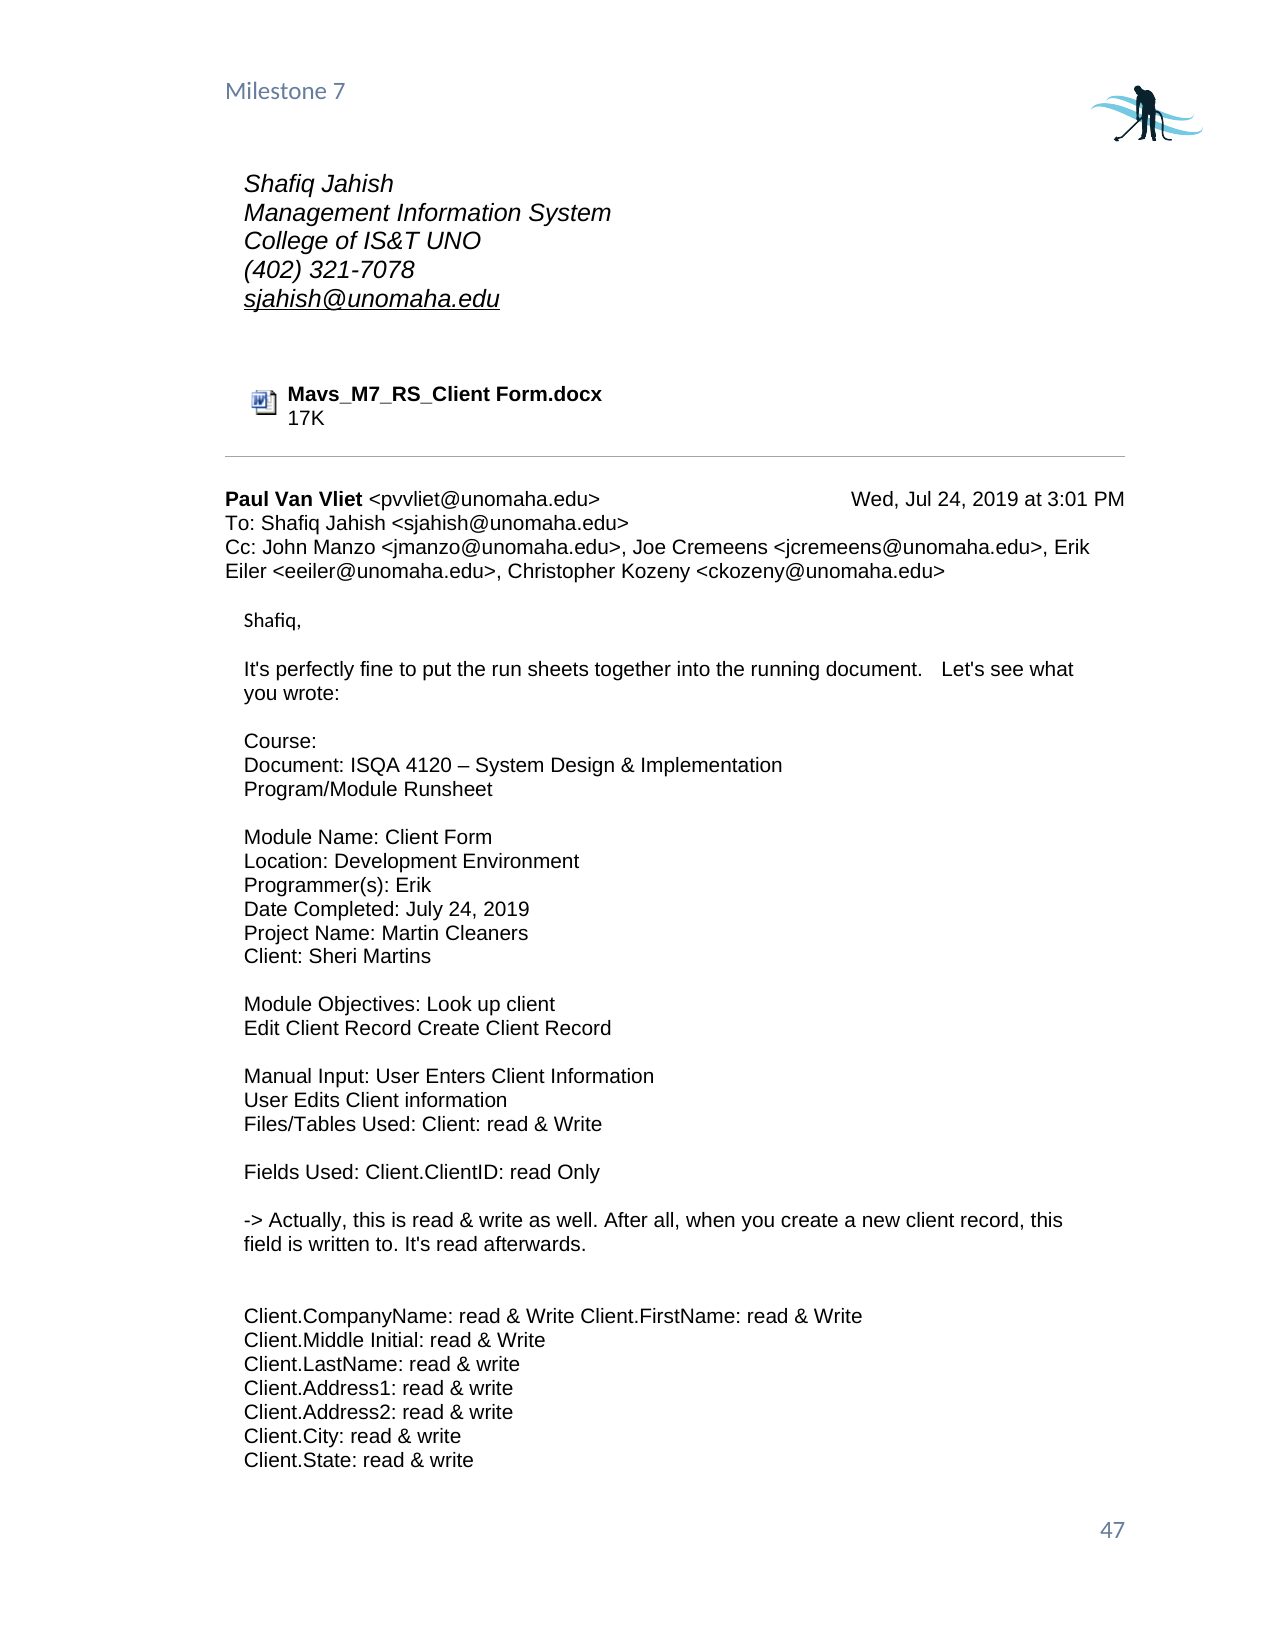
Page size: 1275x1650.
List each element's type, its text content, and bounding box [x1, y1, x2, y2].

table_cell [225, 150, 1125, 456]
picture [1090, 85, 1203, 142]
picture [251, 390, 277, 415]
table_header Paul Van Vliet <pvvliet@unomaha.edu> [225, 487, 796, 511]
table_cell To: Shafiq Jahish <sjahish@unomaha.edu> Cc: John Manzo <jmanzo@unomaha.edu>, Joe Cremeens <jcremeens@unomaha.edu>, Erik Eiler <eeiler@unomaha.edu>, Christopher Kozeny <ckozeny@unomaha.edu> [225, 511, 1125, 589]
table_header Wed, Jul 24, 2019 at 3:01 PM [796, 487, 1125, 511]
table_cell [225, 589, 1125, 1490]
